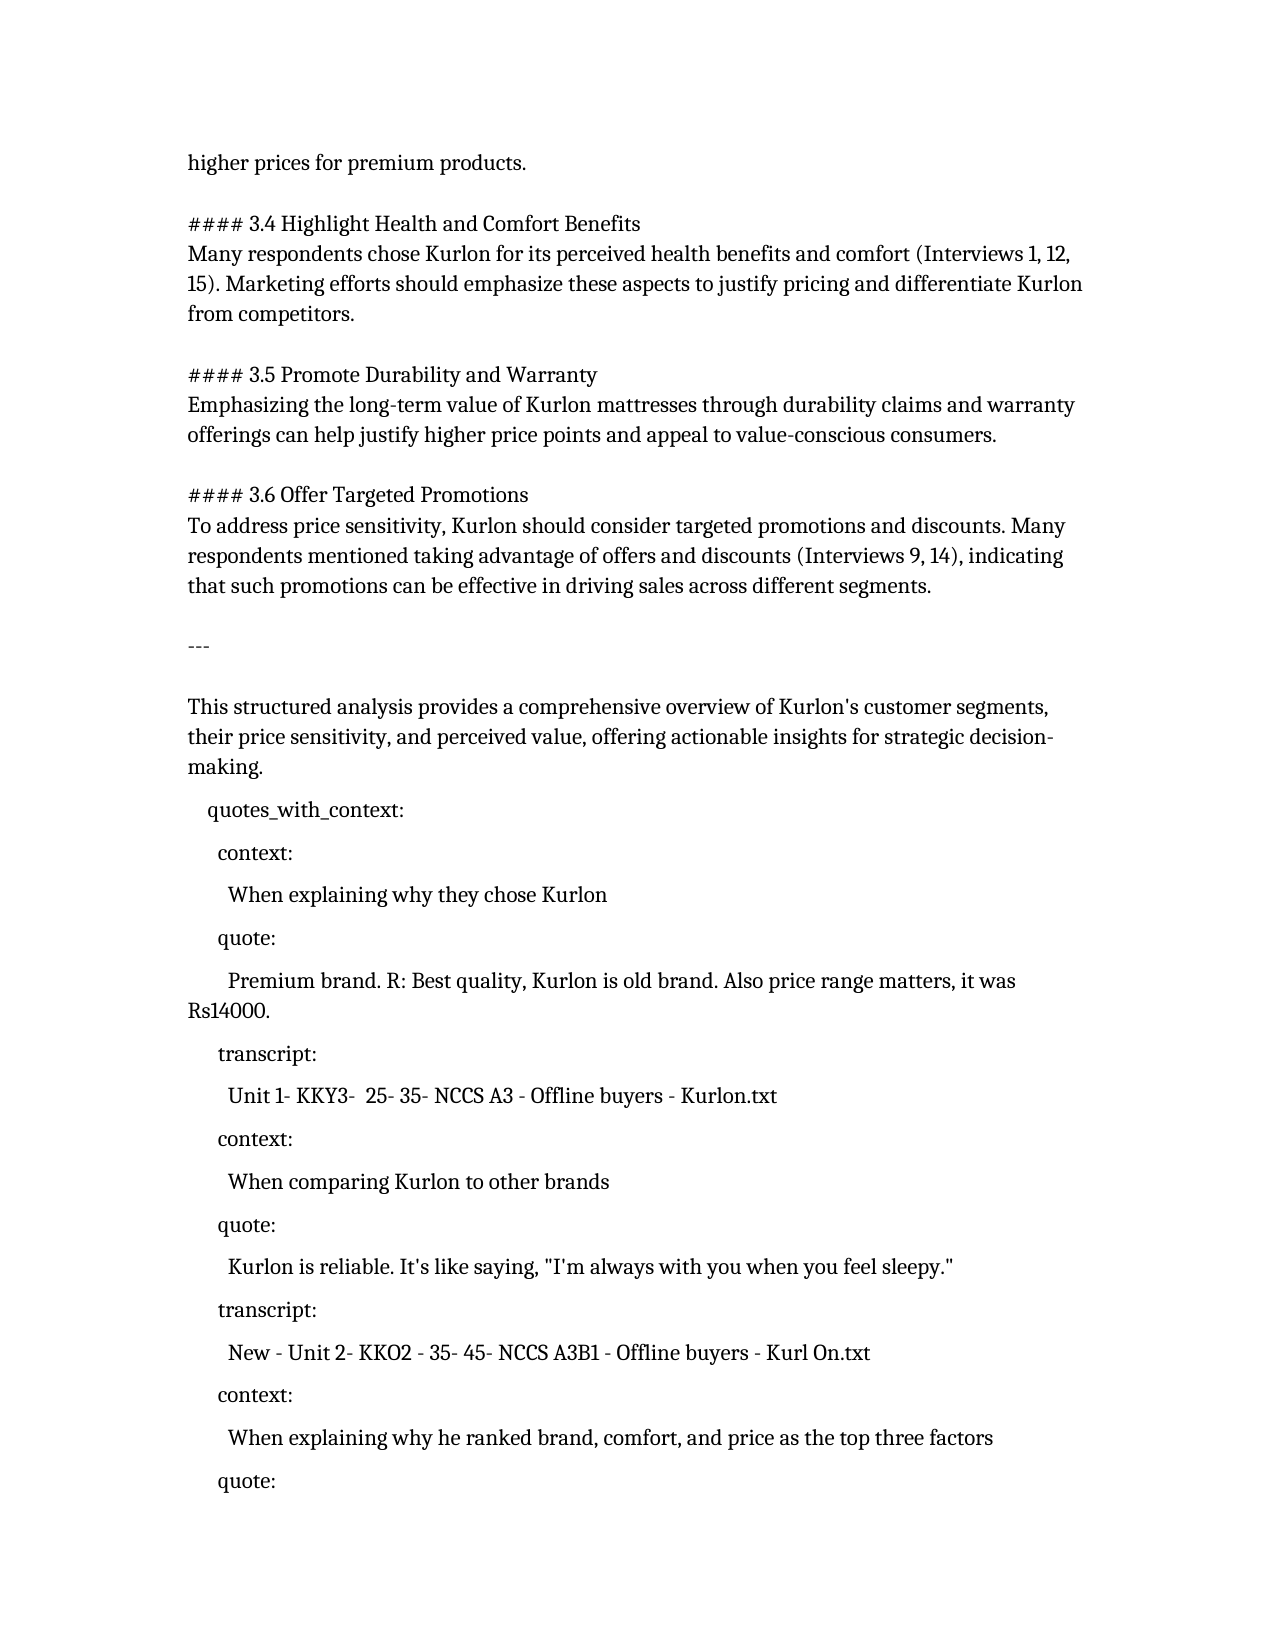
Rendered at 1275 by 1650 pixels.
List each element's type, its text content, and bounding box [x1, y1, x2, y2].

text transcript: [187, 1297, 1087, 1323]
text When comparing Kurlon to other brands [187, 1169, 1087, 1195]
text context: [187, 1382, 1087, 1409]
text Kurlon is reliable. It's like saying, "I'm always with you when you feel sleepy." [187, 1254, 1087, 1281]
text transcript: [187, 1041, 1087, 1067]
text context: [187, 839, 1087, 866]
text When explaining why they chose Kurlon [187, 882, 1087, 909]
text quote: [187, 1468, 1087, 1494]
text Premium brand. R: Best quality, Kurlon is old brand. Also price range matters, it was Rs14000. [187, 968, 1087, 1024]
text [187, 150, 1087, 781]
text quotes_with_context: [187, 797, 1087, 823]
text quote: [187, 1211, 1087, 1238]
text When explaining why he ranked brand, comfort, and price as the top three factors [187, 1425, 1087, 1451]
text New - Unit 2- KKO2 - 35- 45- NCCS A3B1 - Offline buyers - Kurl On.txt [187, 1339, 1087, 1366]
text Unit 1- KKY3- 25- 35- NCCS A3 - Offline buyers - Kurlon.txt [187, 1083, 1087, 1110]
text quote: [187, 925, 1087, 951]
text context: [187, 1126, 1087, 1152]
